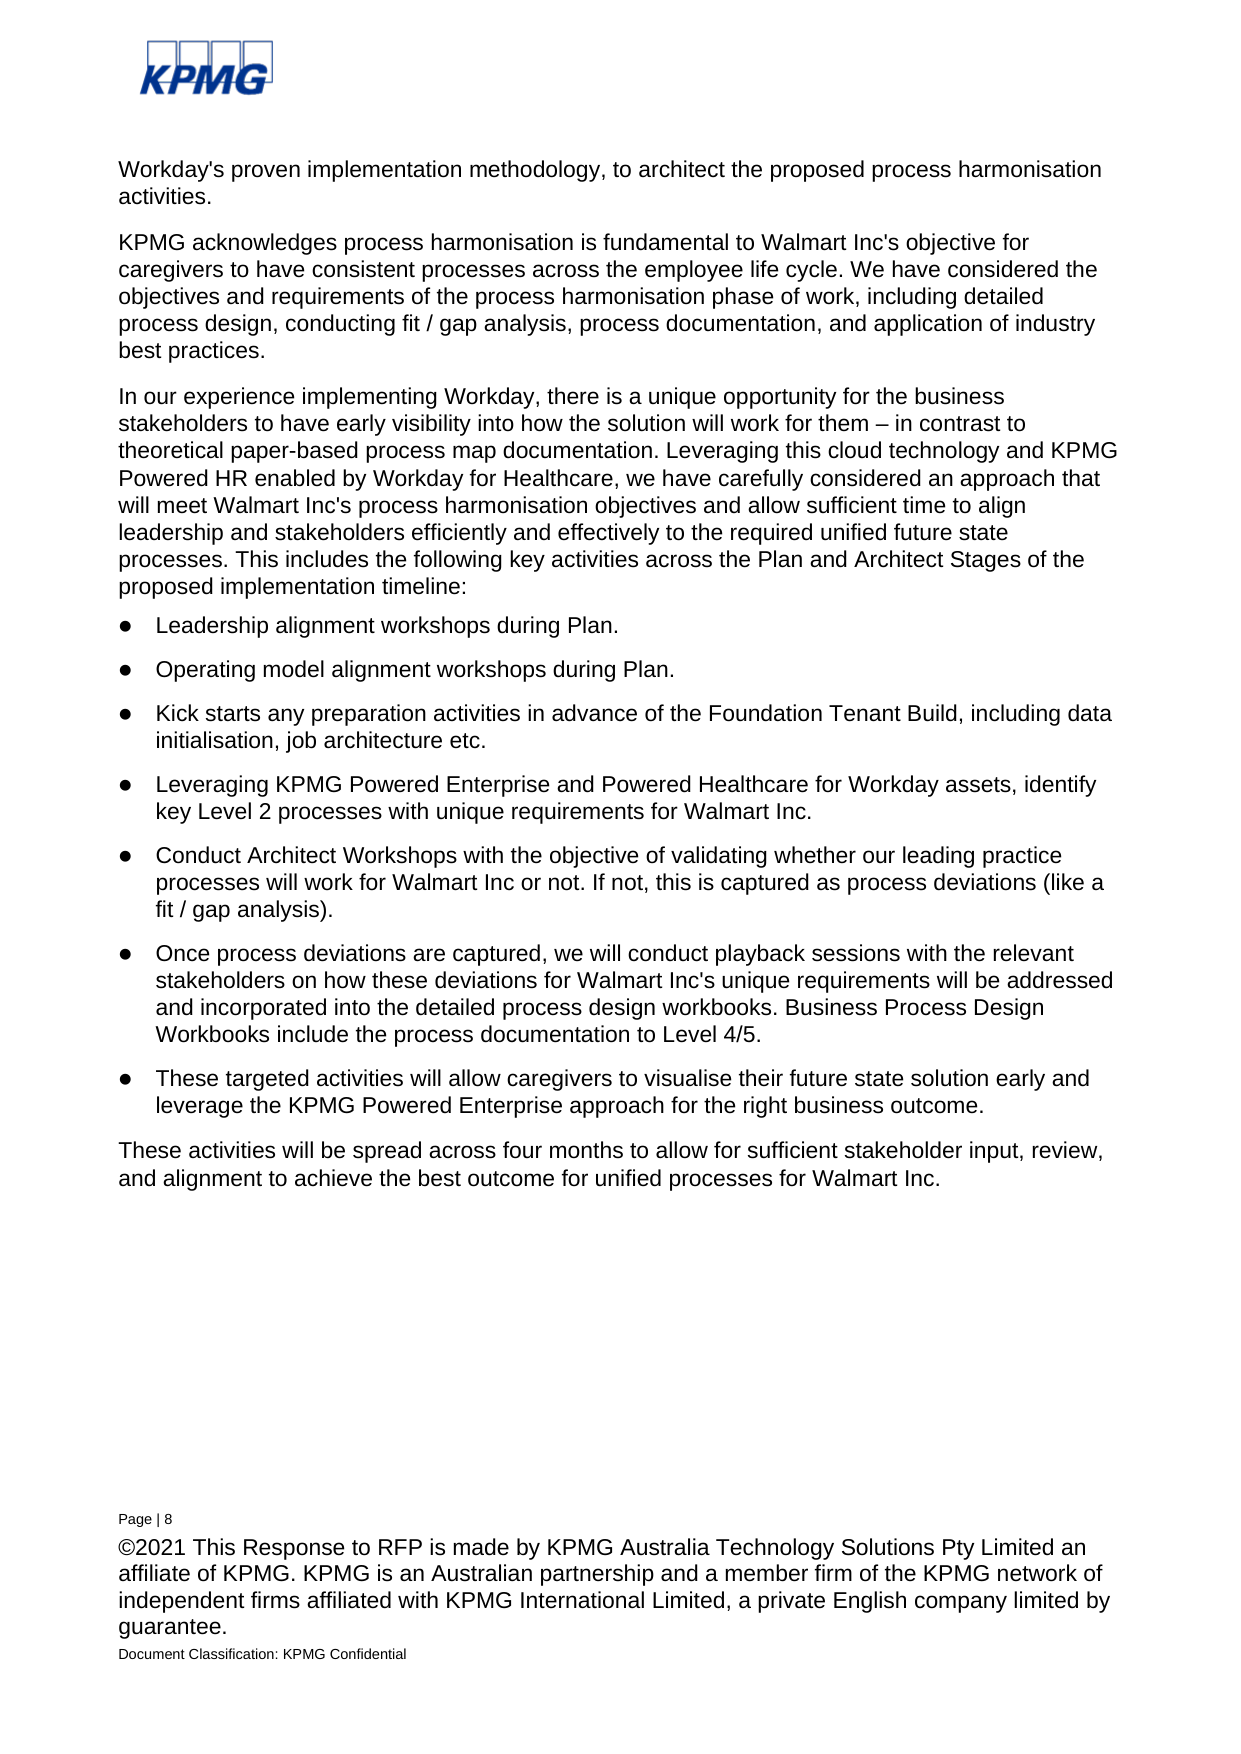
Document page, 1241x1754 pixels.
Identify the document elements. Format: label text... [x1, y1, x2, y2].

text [118, 156, 1122, 210]
text These activities will be spread across four months to allow for sufficient stakeholder input, review, and alignment to achieve the best outcome for unified processes for Walmart Inc. [118, 1137, 1122, 1191]
list These targeted activities will allow caregivers to visualise their future state solution early and leverage the KPMG Powered Enterprise approach for the right business outcome. [118, 1064, 1122, 1118]
text KPMG acknowledges process harmonisation is fundamental to Walmart Inc's objective for caregivers to have consistent processes across the employee life cycle. We have considered the objectives and requirements of the process harmonisation phase of work, including detailed process design, conducting fit / gap analysis, process documentation, and application of industry best practices. [118, 228, 1122, 364]
list Operating model alignment workshops during Plan. [118, 656, 1122, 683]
text In our experience implementing Workday, there is a unique opportunity for the business stakeholders to have early visibility into how the solution will work for them – in contrast to theoretical paper-based process map documentation. Leveraging this cloud technology and KPMG Powered HR enabled by Workday for Healthcare, we have carefully considered an approach that will meet Walmart Inc's process harmonisation objectives and allow sufficient time to align leadership and stakeholders efficiently and effectively to the required unified future state processes. This includes the following key activities across the Plan and Architect Stages of the proposed implementation timeline: [118, 383, 1122, 599]
list Once process deviations are captured, we will conduct playback sessions with the relevant stakeholders on how these deviations for Walmart Inc's unique requirements will be addressed and incorporated into the detailed process design workbooks. Business Process Design Workbooks include the process documentation to Level 4/5. [118, 939, 1122, 1047]
picture [118, 0, 302, 136]
list Kick starts any preparation activities in advance of the Foundation Tenant Build, including data initialisation, job architecture etc. [118, 699, 1122, 753]
list Leveraging KPMG Powered Enterprise and Powered Healthcare for Workday assets, identify key Level 2 processes with unique requirements for Walmart Inc. [118, 770, 1122, 824]
list Leadership alignment workshops during Plan. [118, 612, 1122, 639]
list Conduct Architect Workshops with the objective of validating whether our leading practice processes will work for Walmart Inc or not. If not, this is captured as process deviations (like a fit / gap analysis). [118, 841, 1122, 922]
